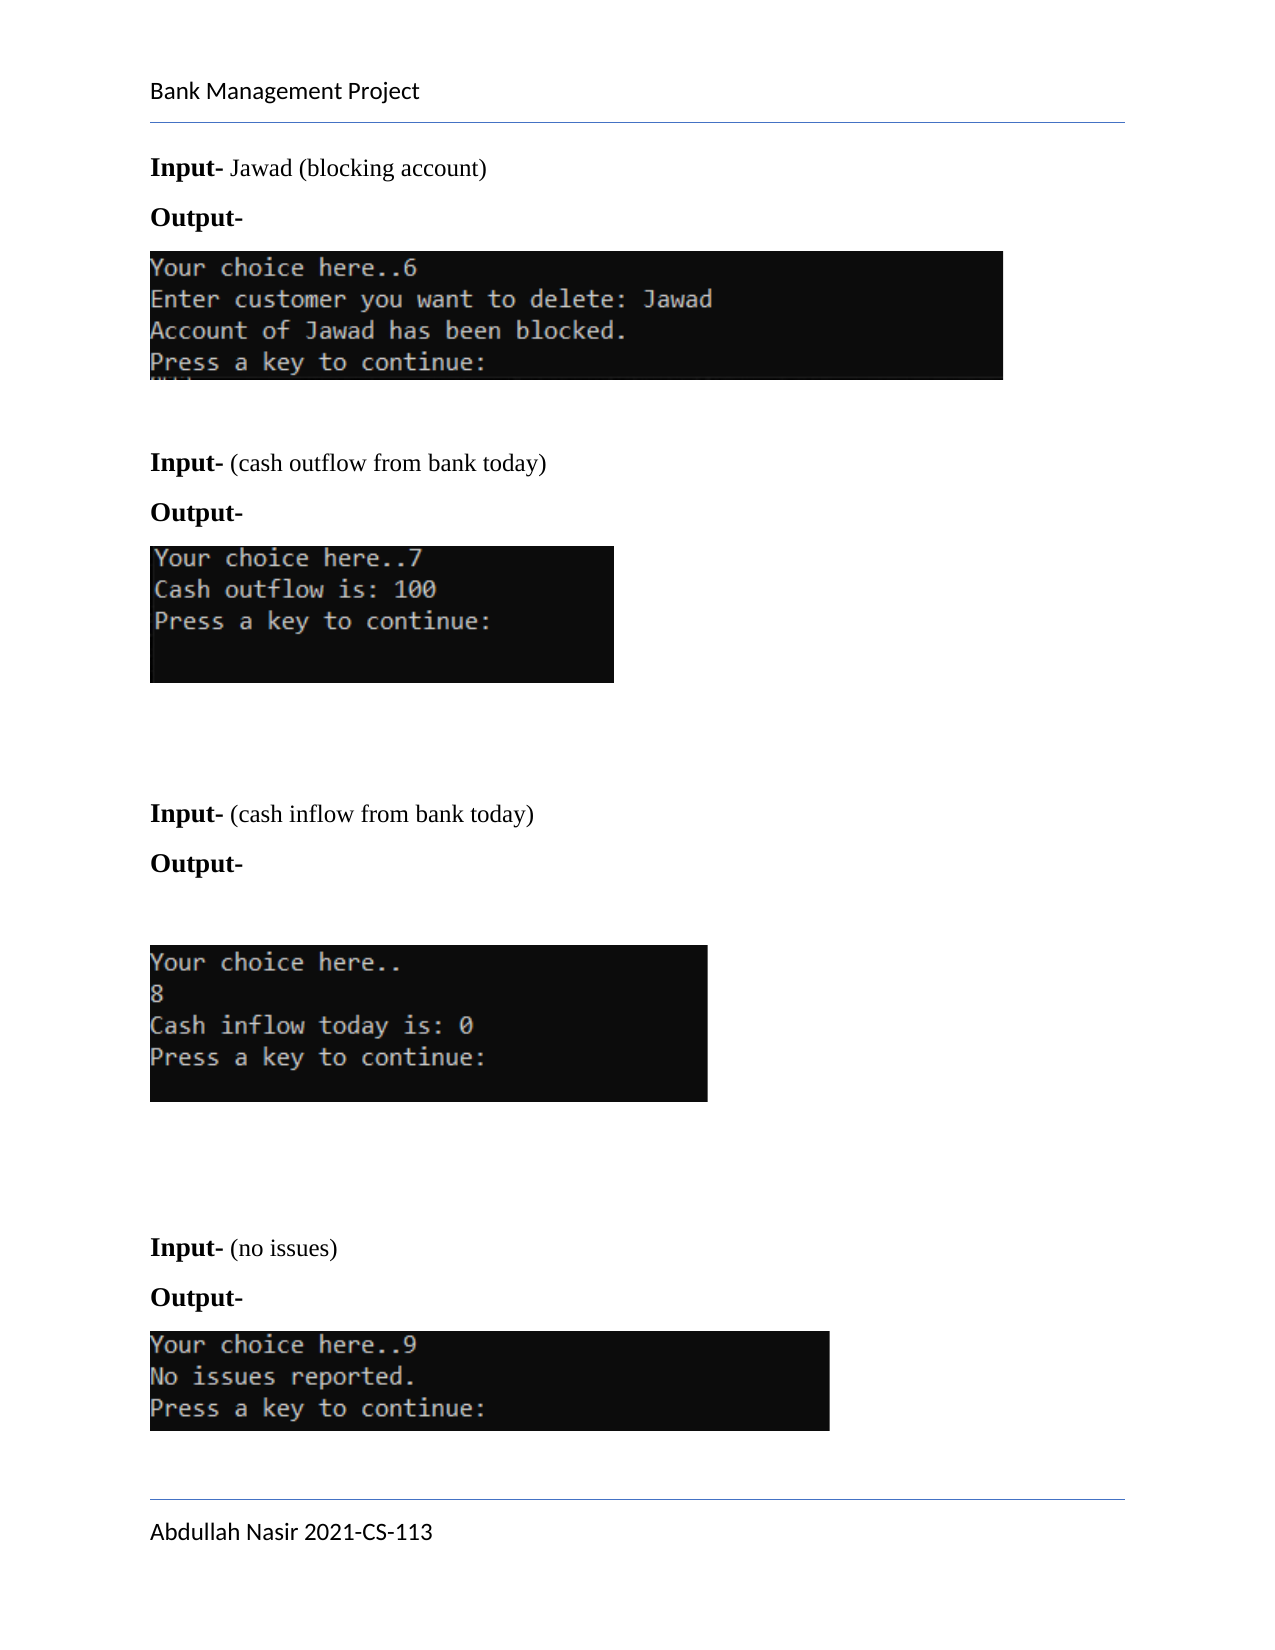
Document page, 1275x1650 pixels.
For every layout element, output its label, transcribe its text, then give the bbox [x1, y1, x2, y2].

text Output- [150, 497, 1125, 528]
text Input- (cash outflow from bank today) [150, 446, 1125, 477]
text Input- (cash inflow from bank today) [150, 797, 1125, 828]
picture [150, 251, 1004, 380]
picture [150, 945, 708, 1102]
text Output- [150, 847, 1125, 878]
text Input- (no issues) [150, 1231, 1125, 1262]
text Input- Jawad (blocking account) [150, 151, 1125, 182]
picture [150, 546, 614, 683]
picture [150, 1331, 830, 1431]
text Output- [150, 1282, 1125, 1313]
text Output- [150, 201, 1125, 233]
